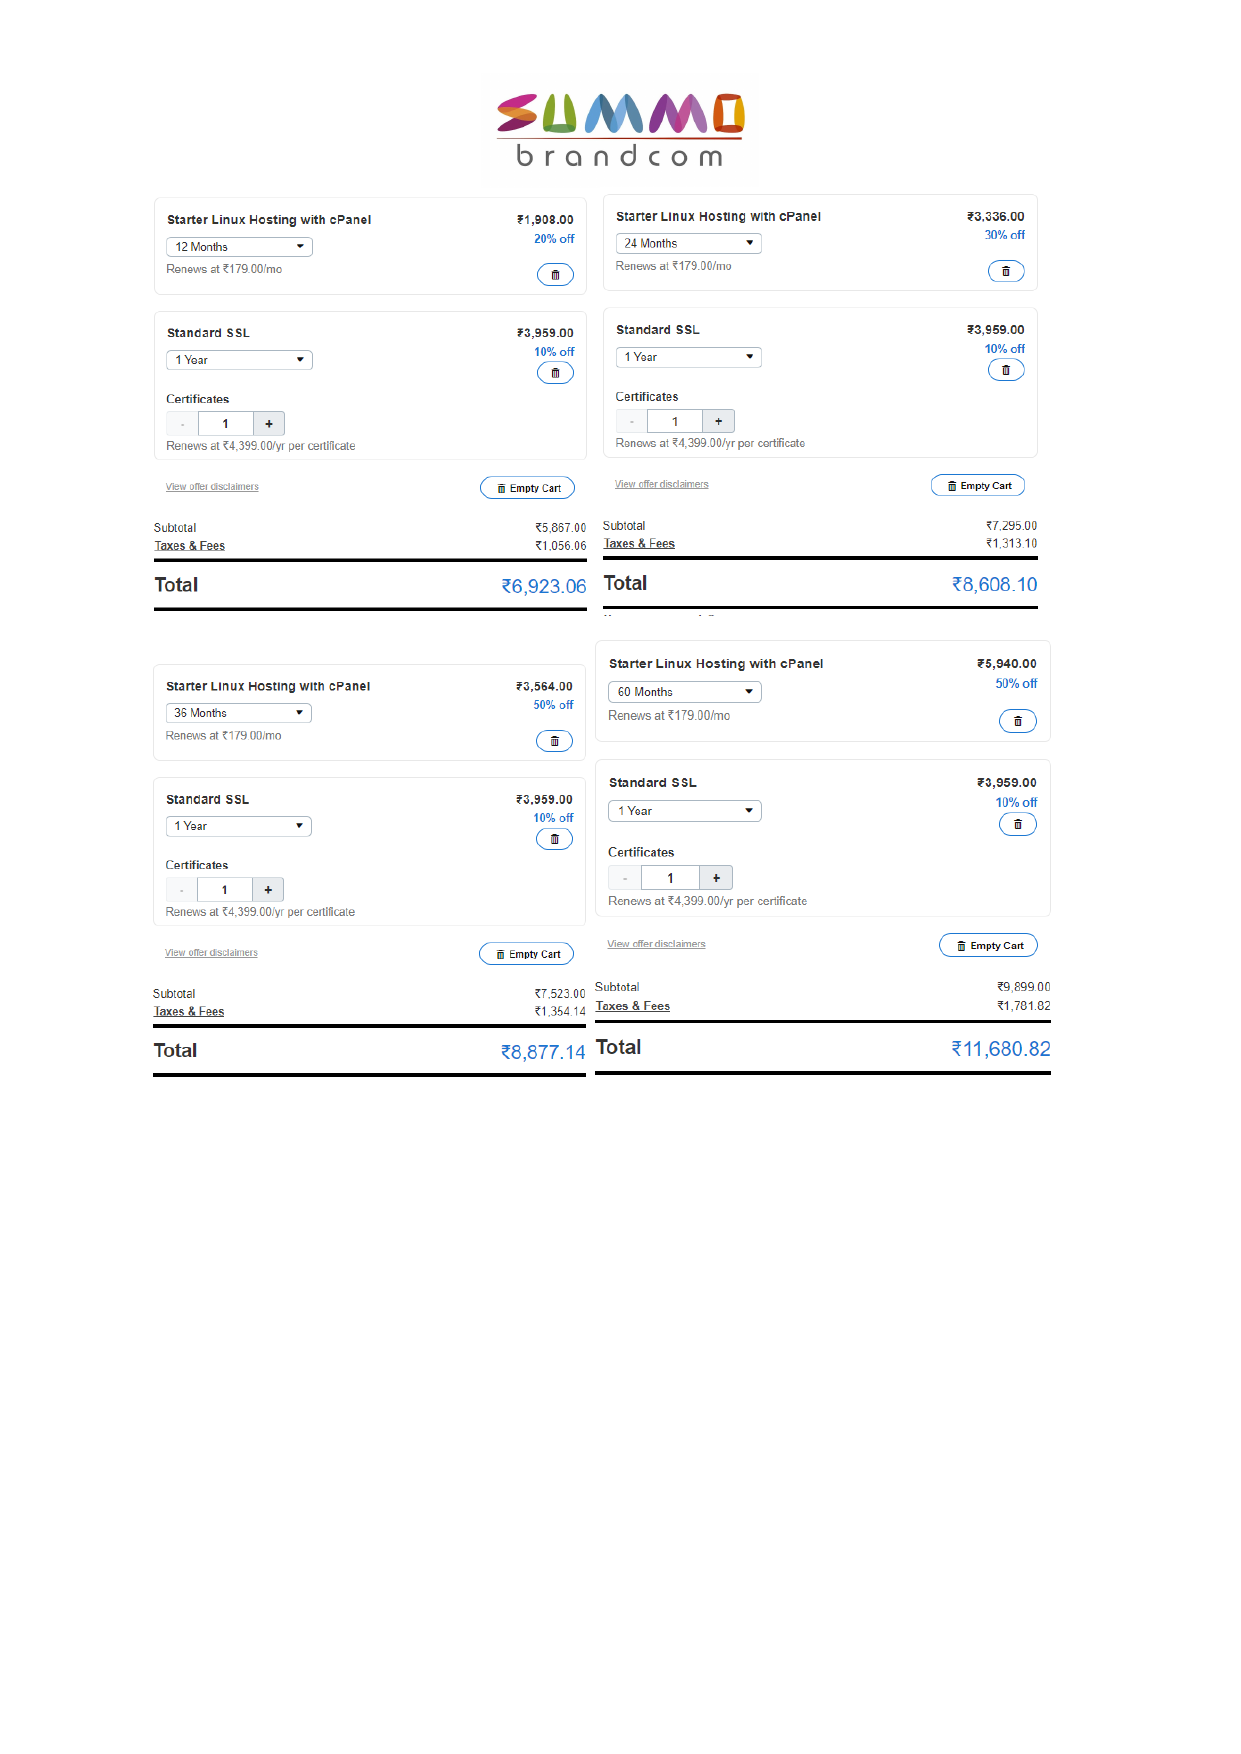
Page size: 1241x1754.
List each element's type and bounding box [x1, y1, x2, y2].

picture [150, 634, 1064, 1080]
picture [150, 73, 1050, 616]
